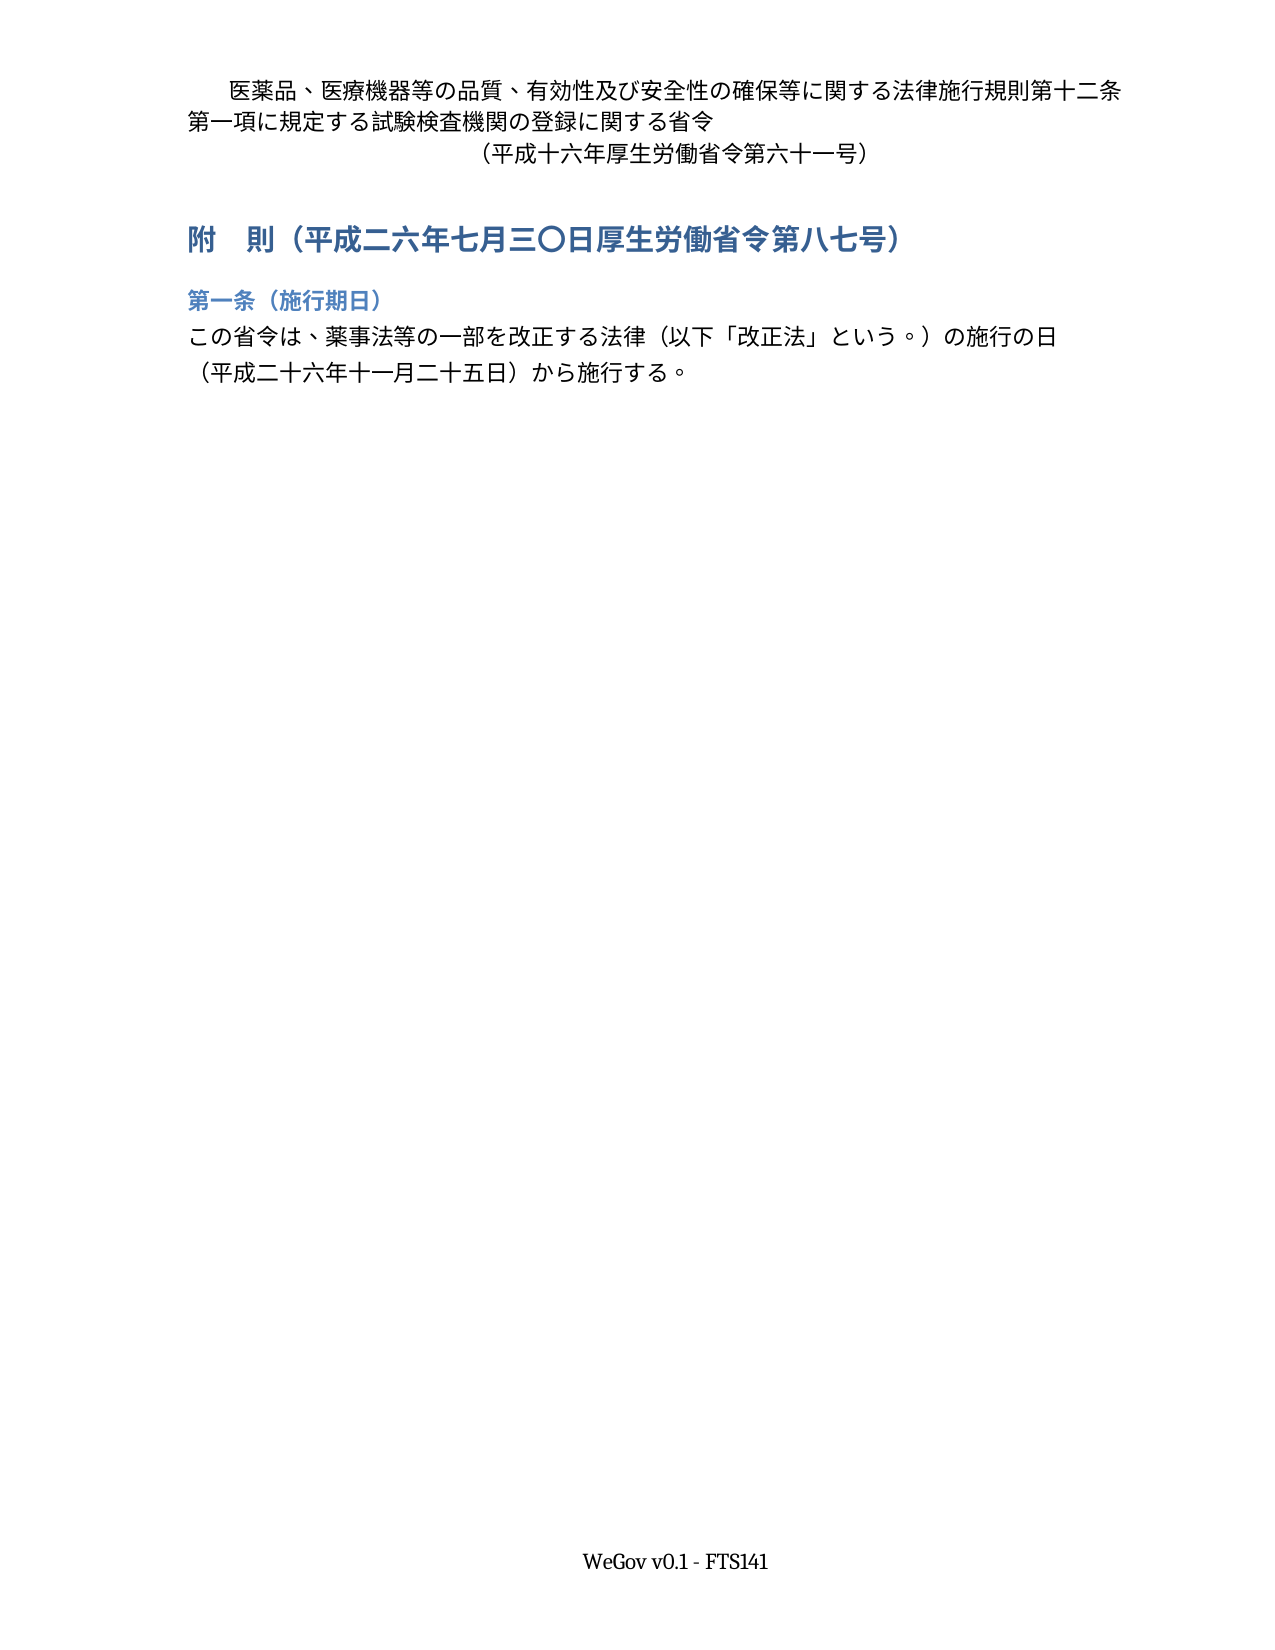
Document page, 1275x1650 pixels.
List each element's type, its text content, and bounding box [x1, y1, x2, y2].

text この省令は、薬事法等の一部を改正する法律（以下「改正法」という。）の施行の日（平成二十六年十一月二十五日）から施行する。 [187, 321, 1087, 388]
subtitle 第一条（施行期日） [187, 285, 1087, 316]
subtitle 附 則（平成二六年七月三〇日厚生労働省令第八七号） [187, 219, 1087, 258]
